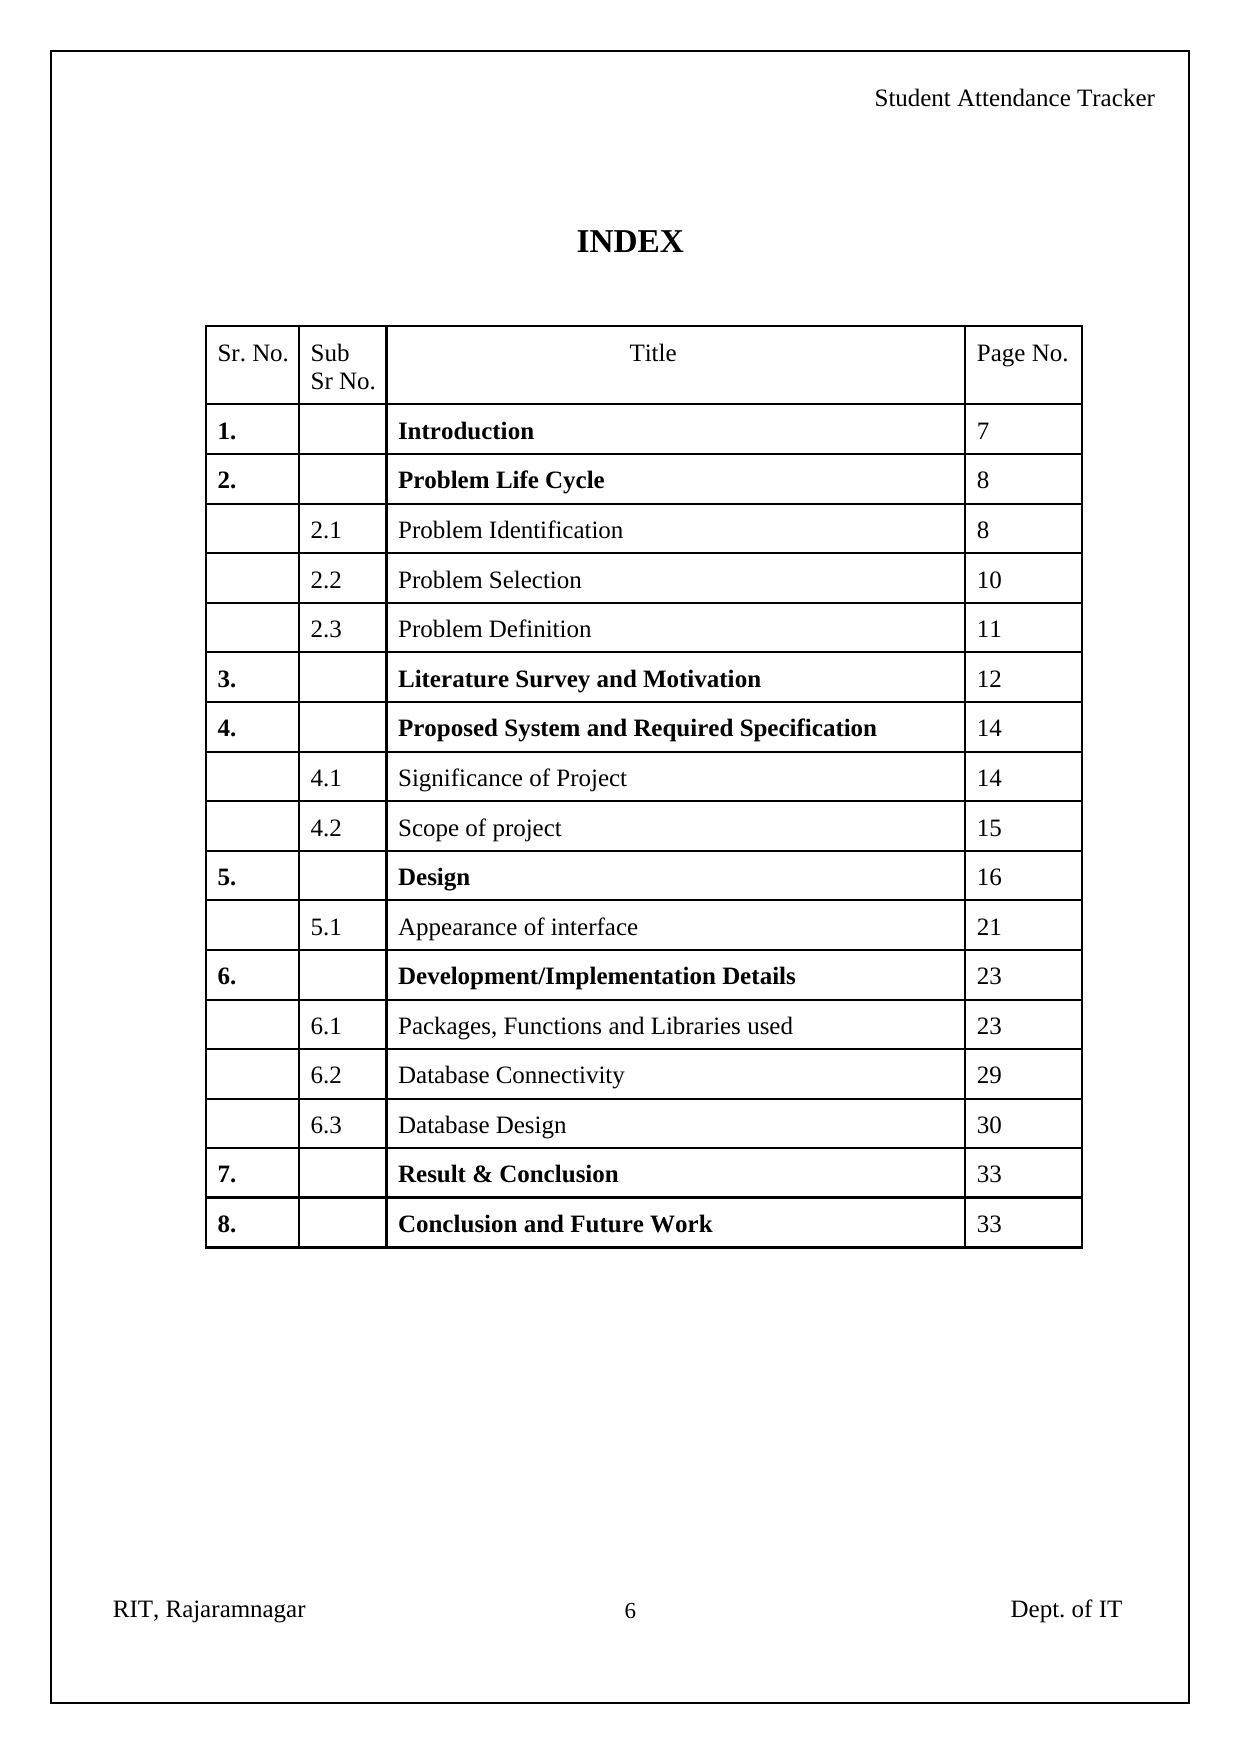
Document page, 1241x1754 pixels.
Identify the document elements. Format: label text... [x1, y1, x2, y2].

table_cell [207, 802, 298, 849]
table_cell [207, 604, 298, 651]
table_cell 15 [966, 802, 1081, 849]
table_cell 6.1 [300, 1001, 385, 1048]
table_cell 8 [966, 505, 1081, 552]
table_header Page No. [966, 327, 1081, 403]
table_cell Database Connectivity [388, 1050, 964, 1097]
table_cell Proposed System and Required Specification [388, 703, 964, 751]
table_cell [207, 753, 298, 800]
table_cell Packages, Functions and Libraries used [388, 1001, 964, 1048]
table_cell 8 [966, 455, 1081, 503]
table_cell 29 [966, 1050, 1081, 1097]
table_cell 33 [966, 1199, 1081, 1246]
table_cell Conclusion and Future Work [388, 1199, 964, 1246]
table_cell 1. [207, 405, 298, 453]
table_cell 6. [207, 951, 298, 998]
table_cell 6.2 [300, 1050, 385, 1097]
table_cell Problem Life Cycle [388, 455, 964, 503]
table_cell [300, 852, 385, 899]
table_cell Result & Conclusion [388, 1149, 964, 1196]
table_cell 14 [966, 703, 1081, 751]
table_cell 2.3 [300, 604, 385, 651]
table_cell Problem Selection [388, 554, 964, 602]
table_cell 4.1 [300, 753, 385, 800]
table_cell 23 [966, 1001, 1081, 1048]
table_cell [207, 505, 298, 552]
table_cell [207, 1100, 298, 1147]
table_cell 21 [966, 901, 1081, 948]
table_cell Appearance of interface [388, 901, 964, 948]
table_cell 3. [207, 653, 298, 701]
table_cell Scope of project [388, 802, 964, 849]
table_cell 4.2 [300, 802, 385, 849]
table_cell 23 [966, 951, 1081, 998]
table_cell 2. [207, 455, 298, 503]
table_cell 4. [207, 703, 298, 751]
table_cell Significance of Project [388, 753, 964, 800]
table_cell Literature Survey and Motivation [388, 653, 964, 701]
table_cell 11 [966, 604, 1081, 651]
table_cell Introduction [388, 405, 964, 453]
table_cell [300, 1199, 385, 1246]
table_cell 5.1 [300, 901, 385, 948]
subtitle INDEX [199, 221, 1061, 260]
table_cell Design [388, 852, 964, 899]
table_cell 2.1 [300, 505, 385, 552]
table_cell [207, 901, 298, 948]
table_cell [300, 703, 385, 751]
table_cell Problem Identification [388, 505, 964, 552]
table_cell 7 [966, 405, 1081, 453]
table_cell Problem Definition [388, 604, 964, 651]
table_cell [207, 1001, 298, 1048]
table_cell 14 [966, 753, 1081, 800]
table_cell 12 [966, 653, 1081, 701]
table_cell 33 [966, 1149, 1081, 1196]
table_cell [300, 405, 385, 453]
table_cell 16 [966, 852, 1081, 899]
table_cell 2.2 [300, 554, 385, 602]
table_cell 5. [207, 852, 298, 899]
table_cell 8. [207, 1199, 298, 1246]
table_cell [300, 951, 385, 998]
table_header Sub Sr No. [300, 327, 385, 403]
table_cell 30 [966, 1100, 1081, 1147]
table_cell 6.3 [300, 1100, 385, 1147]
table_cell 7. [207, 1149, 298, 1196]
table_cell Development/Implementation Details [388, 951, 964, 998]
table_cell 10 [966, 554, 1081, 602]
table_header Title [388, 327, 964, 403]
table_cell Database Design [388, 1100, 964, 1147]
table_header Sr. No. [207, 327, 298, 403]
table_cell [300, 1149, 385, 1196]
table_cell [300, 455, 385, 503]
table_cell [207, 554, 298, 602]
table_cell [207, 1050, 298, 1097]
table_cell [300, 653, 385, 701]
